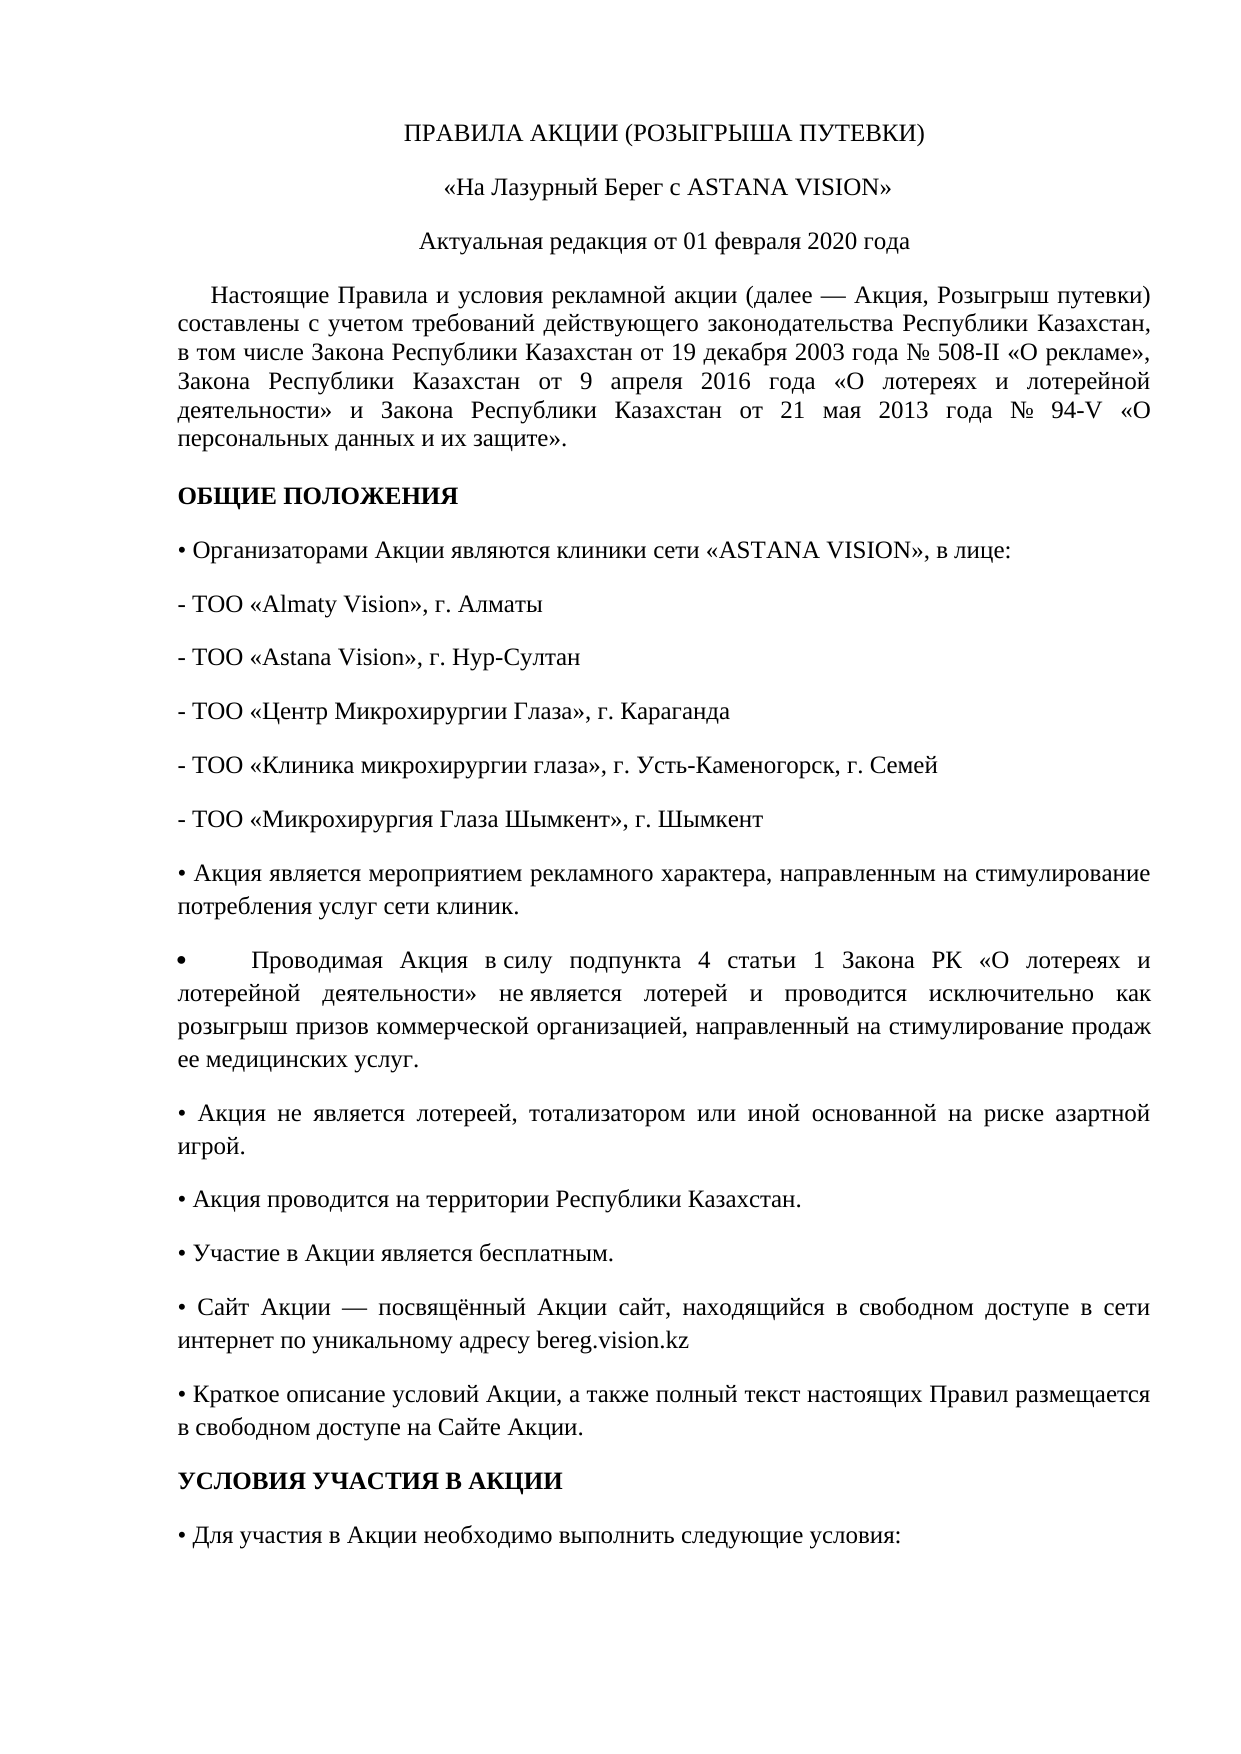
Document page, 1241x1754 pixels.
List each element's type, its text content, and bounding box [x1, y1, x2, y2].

text • Акция является мероприятием рекламного характера, направленным на стимулирование потребления услуг сети клиник. [177, 858, 1152, 920]
text • Краткое описание условий Акции, а также полный текст настоящих Правил размещается в свободном доступе на Сайте Акции. [177, 1379, 1152, 1441]
list Проводимая Акция в силу подпункта 4 статьи 1 Закона РК «О лотереях и лотерейной деятельности» не является лотерей и проводится исключительно как розыгрыш призов коммерческой организацией, направленный на стимулирование продаж ее медицинских услуг. [177, 945, 1152, 1073]
text УСЛОВИЯ УЧАСТИЯ В АКЦИИ [177, 1466, 1152, 1495]
text ПРАВИЛА АКЦИИ (РОЗЫГРЫША ПУТЕВКИ) [177, 118, 1152, 147]
text • Для участия в Акции необходимо выполнить следующие условия: [177, 1520, 1152, 1549]
text - ТОО «Микрохирургия Глаза Шымкент», г. Шымкент [177, 804, 1152, 833]
text - ТОО «Центр Микрохирургии Глаза», г. Караганда [177, 696, 1152, 725]
text ОБЩИЕ ПОЛОЖЕНИЯ [177, 481, 1152, 510]
text - ТОО «Almaty Vision», г. Алматы [177, 589, 1152, 617]
text Актуальная редакция от 01 февраля 2020 года [177, 226, 1152, 254]
text • Акция не является лотереей, тотализатором или иной основанной на риске азартной игрой. [177, 1098, 1152, 1159]
text • Организаторами Акции являются клиники сети «ASTANA VISION», в лице: [177, 535, 1152, 563]
text - ТОО «Клиника микрохирургии глаза», г. Усть-Каменогорск, г. Семей [177, 750, 1152, 779]
text - ТОО «Astana Vision», г. Нур-Султан [177, 642, 1152, 671]
text Настоящие Правила и условия рекламной акции (далее — Акция, Розыгрыш путевки) составлены с учетом требований действующего законодательства Республики Казахстан, в том числе Закона Республики Казахстан от 19 декабря 2003 года № 508-II «О рекламе», Закона Республики Казахстан от 9 апреля 2016 года «О лотереях и лотерейной деятельности» и Закона Республики Казахстан от 21 мая 2013 года № 94-V «О персональных данных и их защите». [177, 280, 1152, 452]
text • Акция проводится на территории Республики Казахстан. [177, 1184, 1152, 1213]
text • Участие в Акции является бесплатным. [177, 1238, 1152, 1267]
text • Сайт Акции — посвящённый Акции сайт, находящийся в свободном доступе в сети интернет по уникальному адресу bereg.vision.kz [177, 1292, 1152, 1354]
text «На Лазурный Берег с ASTANA VISION» [177, 172, 1152, 201]
